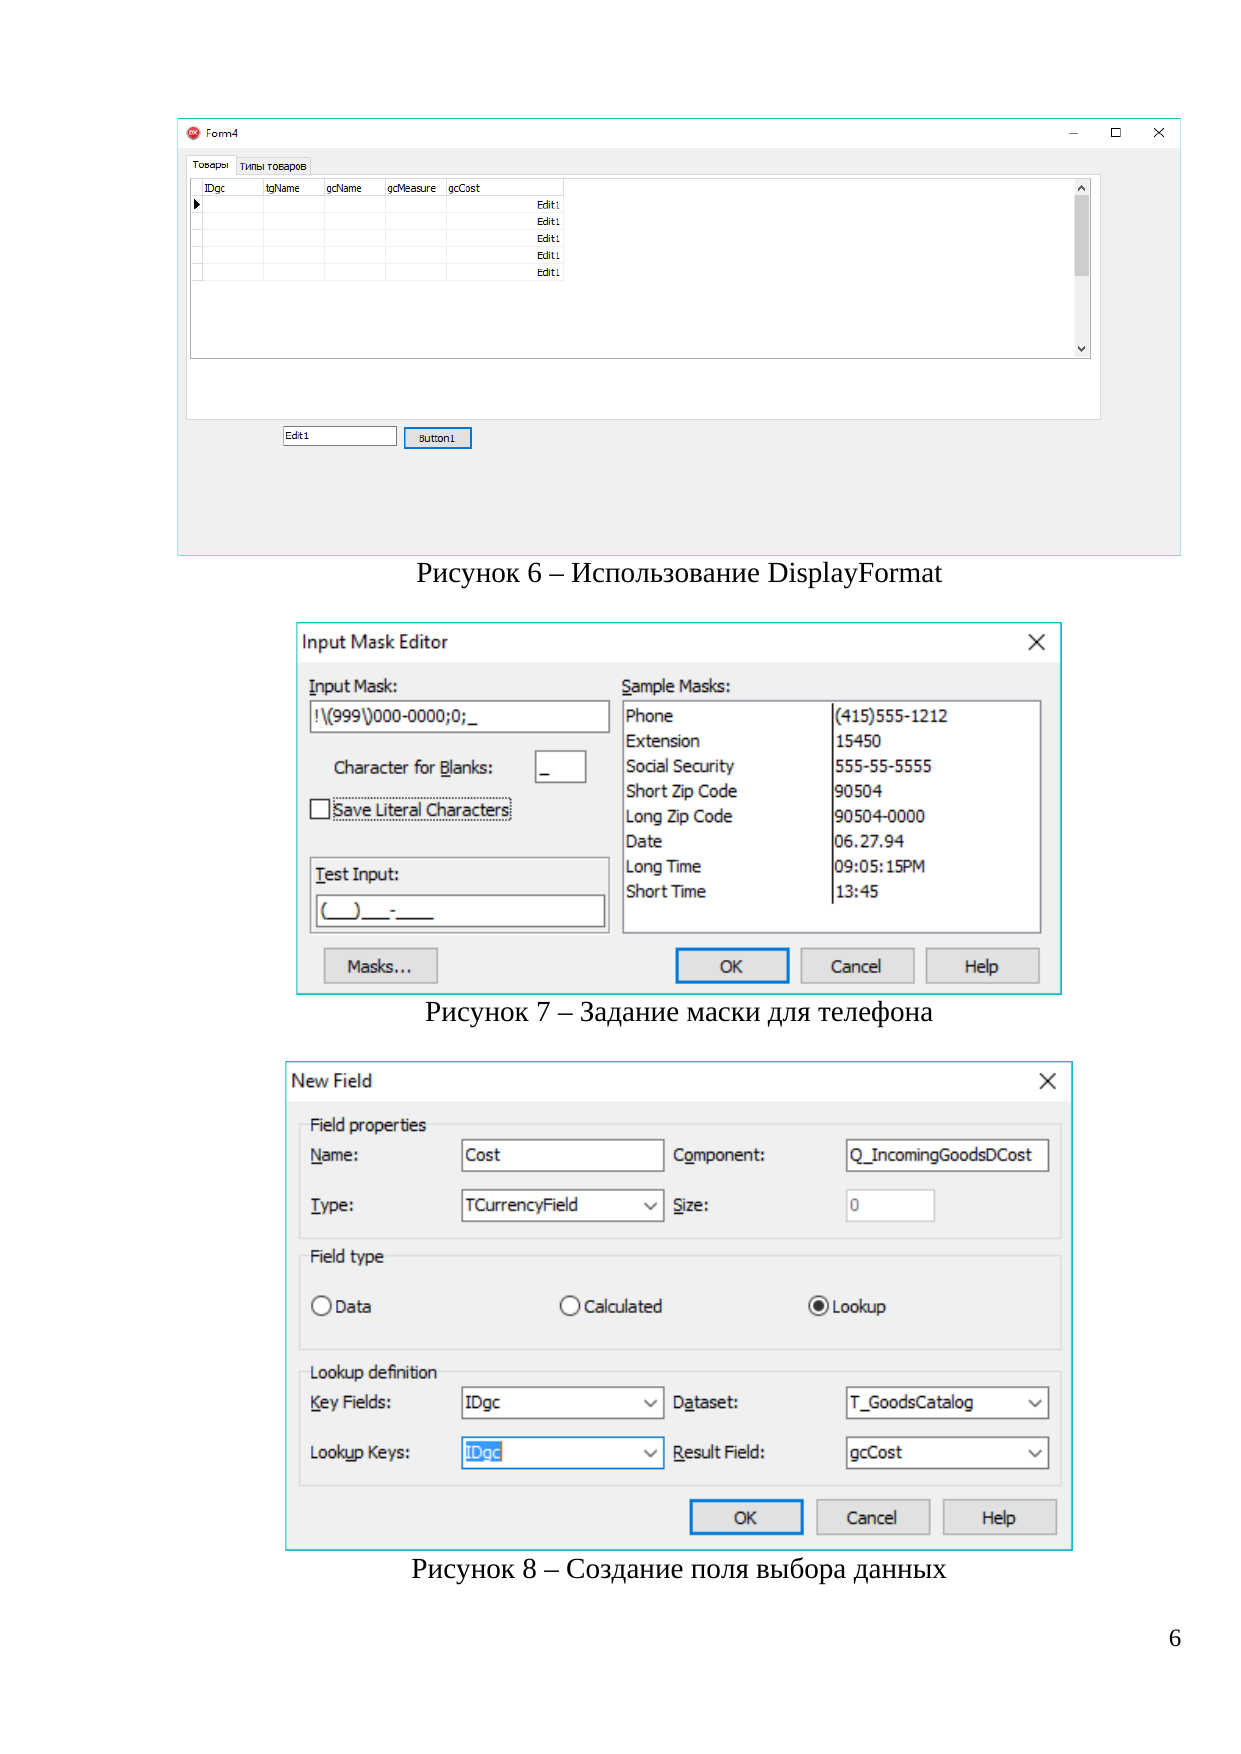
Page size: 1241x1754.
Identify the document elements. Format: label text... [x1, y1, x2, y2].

text Рисунок 7 – Задание маски для телефона [177, 994, 1181, 1028]
picture [285, 1061, 1073, 1551]
picture [296, 622, 1062, 995]
picture [177, 118, 1181, 556]
text Рисунок 8 – Создание поля выбора данных [177, 1551, 1181, 1584]
text Рисунок 6 – Использование DisplayFormat [177, 556, 1181, 589]
